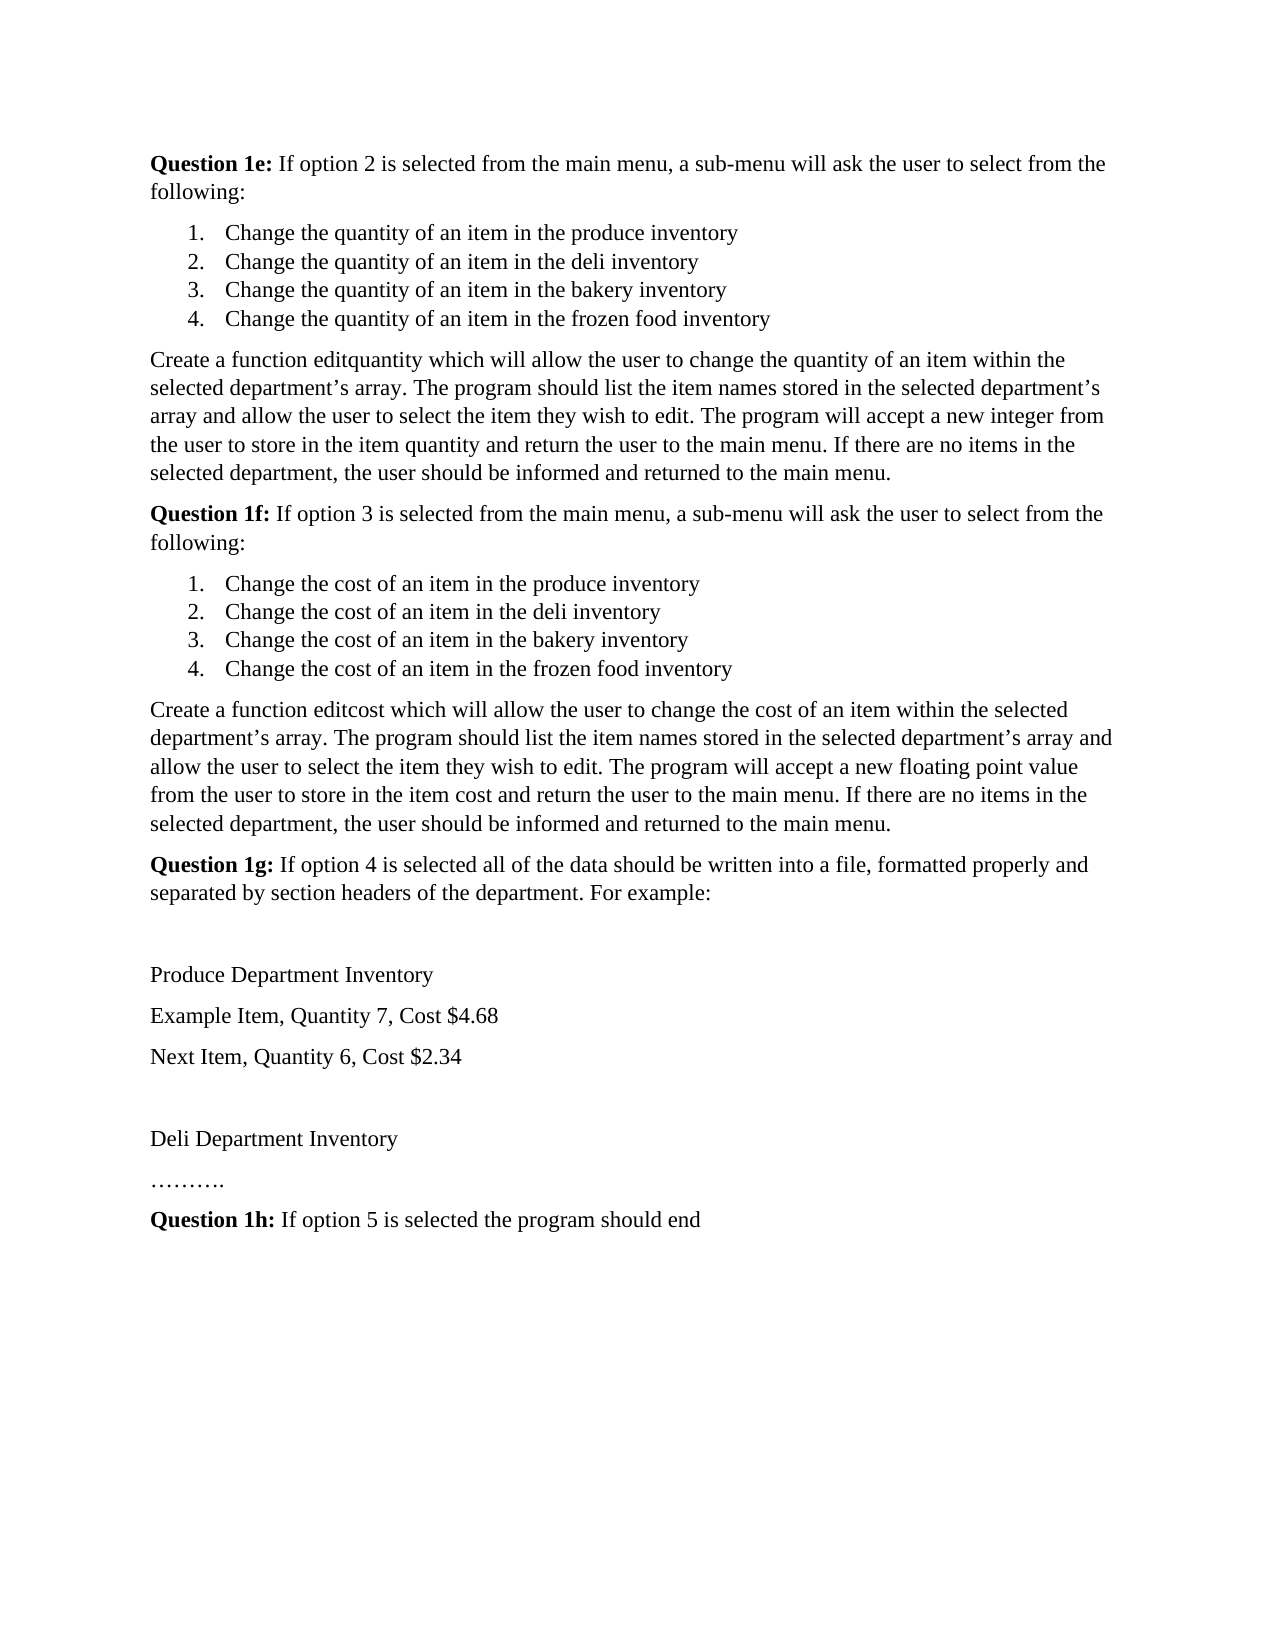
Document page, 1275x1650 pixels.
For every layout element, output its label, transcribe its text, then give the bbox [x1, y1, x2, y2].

text Produce Department Inventory [150, 961, 1125, 987]
text Example Item, Quantity 7, Cost $4.68 [150, 1002, 1125, 1028]
list Change the quantity of an item in the bakery inventory [187, 276, 1125, 303]
text Create a function editquantity which will allow the user to change the quantity of an item within the selected department’s array. The program should list the item names stored in the selected department’s array and allow the user to select the item they wish to edit. The program will accept a new integer from the user to store in the item quantity and return the user to the main menu. If there are no items in the selected department, the user should be informed and returned to the main menu. [150, 346, 1125, 486]
list Change the quantity of an item in the deli inventory [187, 248, 1125, 274]
text Next Item, Quantity 6, Cost $2.34 [150, 1043, 1125, 1069]
text Question 1f: If option 3 is selected from the main menu, a sub-menu will ask the user to select from the following: [150, 500, 1125, 555]
list Change the cost of an item in the bakery inventory [187, 627, 1125, 653]
text Create a function editcost which will allow the user to change the cost of an item within the selected department’s array. The program should list the item names stored in the selected department’s array and allow the user to select the item they wish to edit. The program will accept a new floating point value from the user to store in the item cost and return the user to the main menu. If there are no items in the selected department, the user should be informed and returned to the main menu. [150, 696, 1125, 836]
list Change the quantity of an item in the produce inventory [187, 219, 1125, 246]
text Question 1h: If option 5 is selected the program should end [150, 1207, 1125, 1233]
text ………. [150, 1166, 1125, 1192]
text Deli Department Inventory [150, 1125, 1125, 1151]
list Change the quantity of an item in the frozen food inventory [187, 305, 1125, 331]
list Change the cost of an item in the frozen food inventory [187, 655, 1125, 681]
text Question 1e: If option 2 is selected from the main menu, a sub-menu will ask the user to select from the following: [150, 150, 1125, 205]
text Question 1g: If option 4 is selected all of the data should be written into a file, formatted properly and separated by section headers of the department. For example: [150, 851, 1125, 905]
list Change the cost of an item in the produce inventory [187, 570, 1125, 596]
list Change the cost of an item in the deli inventory [187, 598, 1125, 624]
